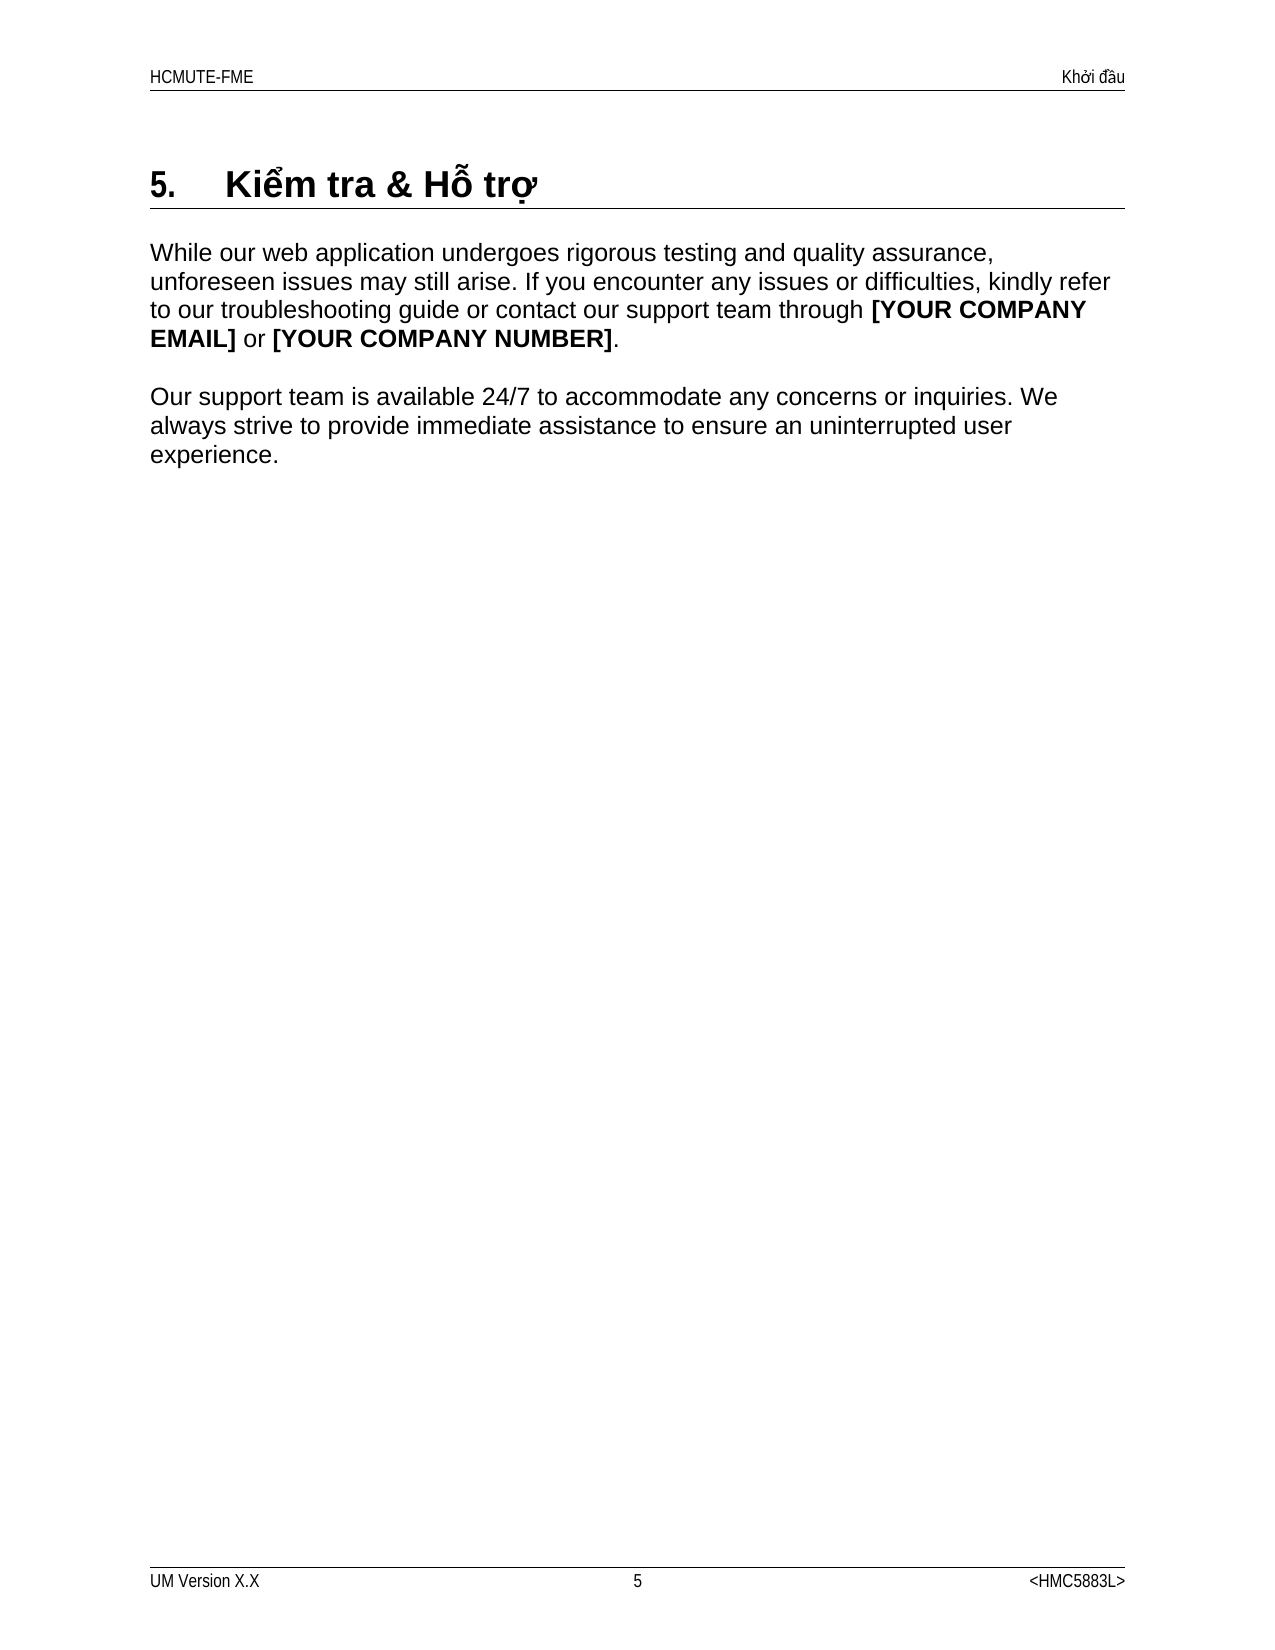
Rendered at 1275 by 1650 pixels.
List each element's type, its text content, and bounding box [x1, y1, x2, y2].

subtitle Kiểm tra & Hỗ trợ [150, 162, 1125, 208]
text Our support team is available 24/7 to accommodate any concerns or inquiries. We always strive to provide immediate assistance to ensure an uninterrupted user experience. [150, 382, 1125, 468]
text While our web application undergoes rigorous testing and quality assurance, unforeseen issues may still arise. If you encounter any issues or difficulties, kindly refer to our troubleshooting guide or contact our support team through [YOUR COMPANY EMAIL] or [YOUR COMPANY NUMBER]. [150, 238, 1125, 353]
